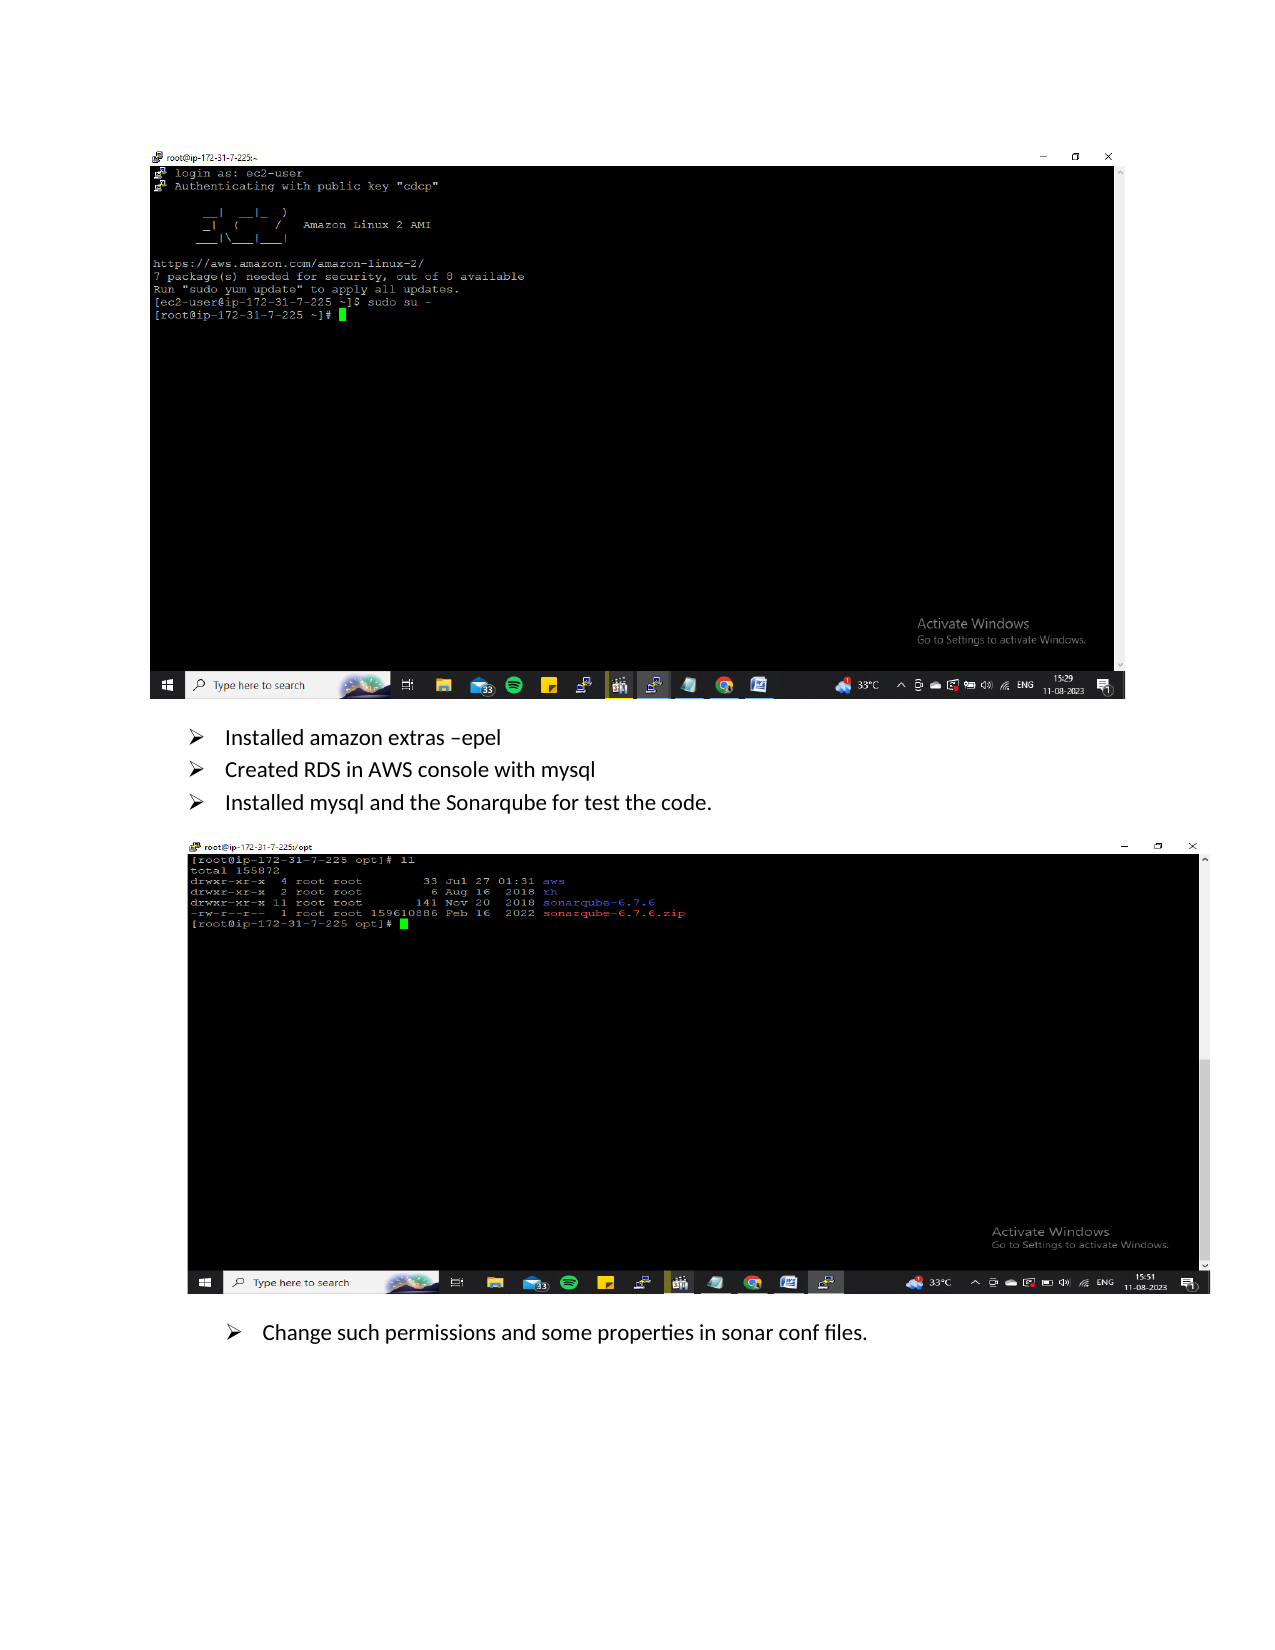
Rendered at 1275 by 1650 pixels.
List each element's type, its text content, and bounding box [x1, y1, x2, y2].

list Change such permissions and some properties in sonar conf files. [225, 1318, 1125, 1346]
list Installed mysql and the Sonarqube for test the code. [187, 788, 1125, 816]
list Installed amazon extras –epel [187, 723, 1125, 751]
picture [150, 150, 1125, 699]
picture [187, 840, 1211, 1294]
list Created RDS in AWS console with mysql [187, 755, 1125, 783]
